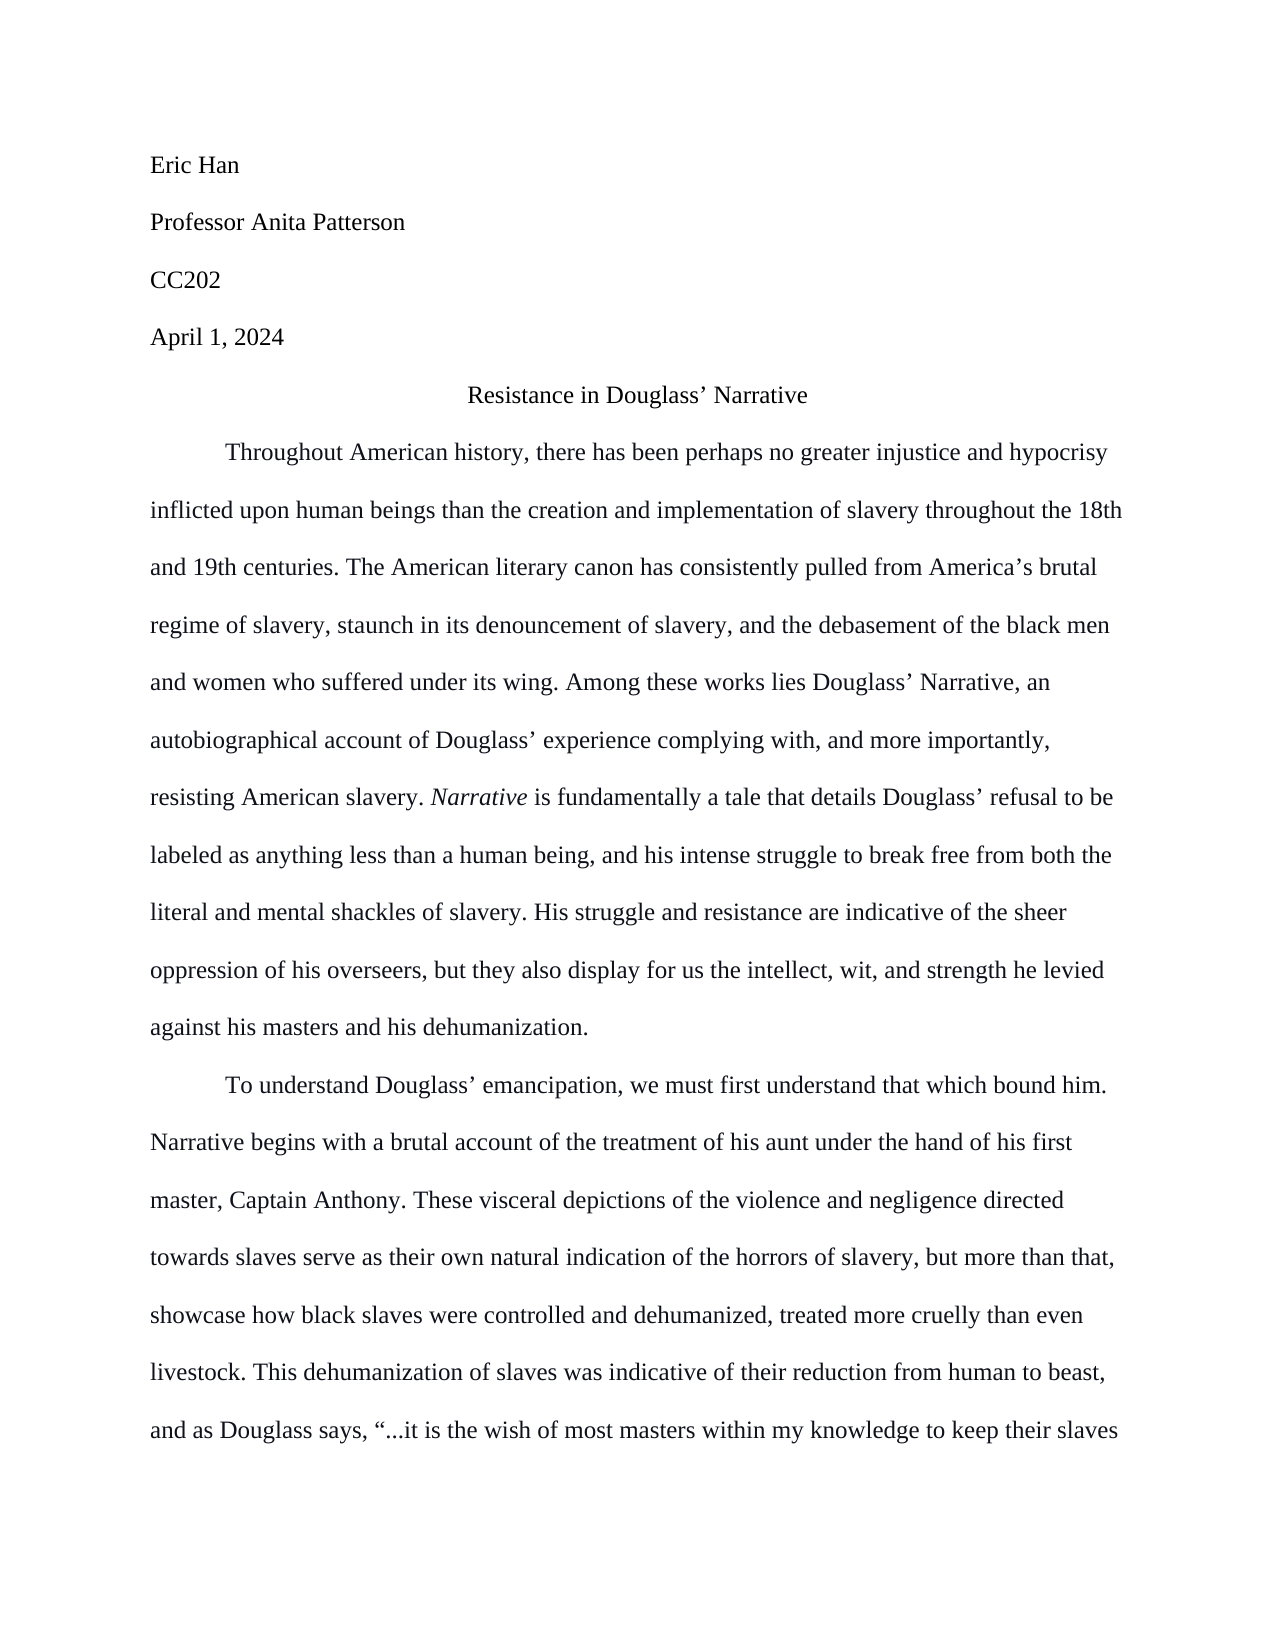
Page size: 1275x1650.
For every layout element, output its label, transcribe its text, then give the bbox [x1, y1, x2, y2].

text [150, 1070, 1125, 1444]
text Eric Han [150, 150, 1125, 179]
text Resistance in Douglass’ Narrative [150, 380, 1125, 409]
text CC202 [150, 265, 1125, 294]
text Throughout American history, there has been perhaps no greater injustice and hypocrisy inflicted upon human beings than the creation and implementation of slavery throughout the 18th and 19th centuries. The American literary canon has consistently pulled from America’s brutal regime of slavery, staunch in its denouncement of slavery, and the debasement of the black men and women who suffered under its wing. Among these works lies Douglass’ Narrative, an autobiographical account of Douglass’ experience complying with, and more importantly, resisting American slavery. Narrative is fundamentally a tale that details Douglass’ refusal to be labeled as anything less than a human being, and his intense struggle to break free from both the literal and mental shackles of slavery. His struggle and resistance are indicative of the sheer oppression of his overseers, but they also display for us the intellect, wit, and strength he levied against his masters and his dehumanization. [150, 437, 1125, 1041]
text April 1, 2024 [150, 322, 1125, 351]
text Professor Anita Patterson [150, 207, 1125, 236]
